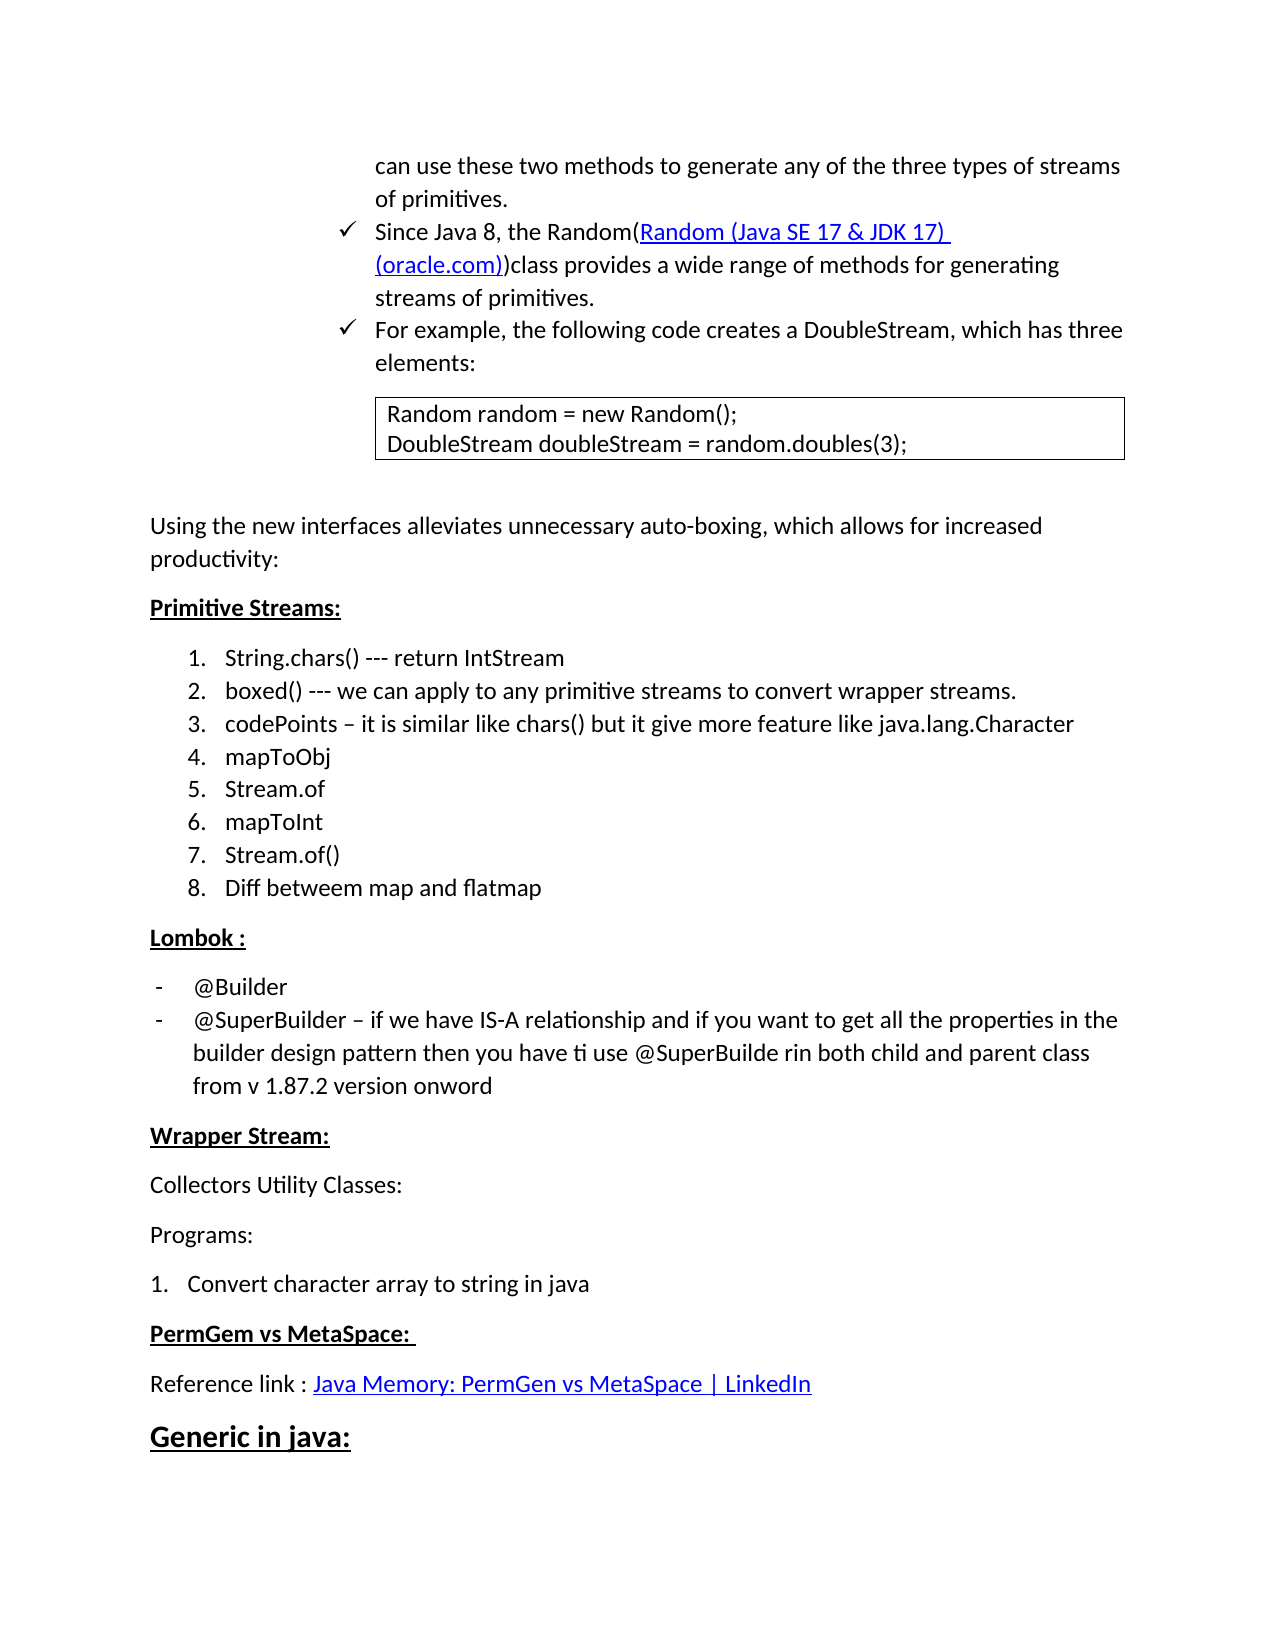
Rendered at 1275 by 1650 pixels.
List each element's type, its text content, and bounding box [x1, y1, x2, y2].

text Using the new interfaces alleviates unnecessary auto-boxing, which allows for increased productivity: [150, 510, 1125, 573]
text Lombok : [150, 922, 1125, 952]
table_header Random random = new Random(); DoubleStream doubleStream = random.doubles(3); [376, 398, 1124, 459]
text Primitive Streams: [150, 592, 1125, 623]
list codePoints – it is similar like chars() but it give more feature like java.lang.Character [187, 708, 1125, 738]
text PermGem vs MetaSpace: [150, 1318, 1125, 1349]
list Diff betweem map and flatmap [187, 872, 1125, 903]
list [337, 150, 1125, 213]
text Wrapper Stream: [150, 1120, 1125, 1150]
list @SuperBuilder – if we have IS-A relationship and if you want to get all the properties in the builder design pattern then you have ti use @SuperBuilde rin both child and parent class from v 1.87.2 version onword [155, 1004, 1125, 1101]
text Collectors Utility Classes: [150, 1169, 1125, 1200]
list mapToInt [187, 806, 1125, 837]
list Stream.of [187, 773, 1125, 804]
text Programs: [150, 1219, 1125, 1249]
list @Builder [155, 971, 1125, 1002]
list Since Java 8, the Random(Random (Java SE 17 & JDK 17) (oracle.com))class provides a wide range of methods for generating streams of primitives. [337, 216, 1125, 312]
text Generic in java: [150, 1417, 1125, 1455]
list For example, the following code creates a DoubleStream, which has three elements: [337, 314, 1125, 378]
list String.chars() --- return IntStream [187, 642, 1125, 672]
text Reference link : Java Memory: PermGen vs MetaSpace | LinkedIn [150, 1368, 1125, 1398]
list Stream.of() [187, 839, 1125, 870]
list mapToObj [187, 741, 1125, 771]
list Convert character array to string in java [150, 1268, 1125, 1299]
list boxed() --- we can apply to any primitive streams to convert wrapper streams. [187, 675, 1125, 705]
